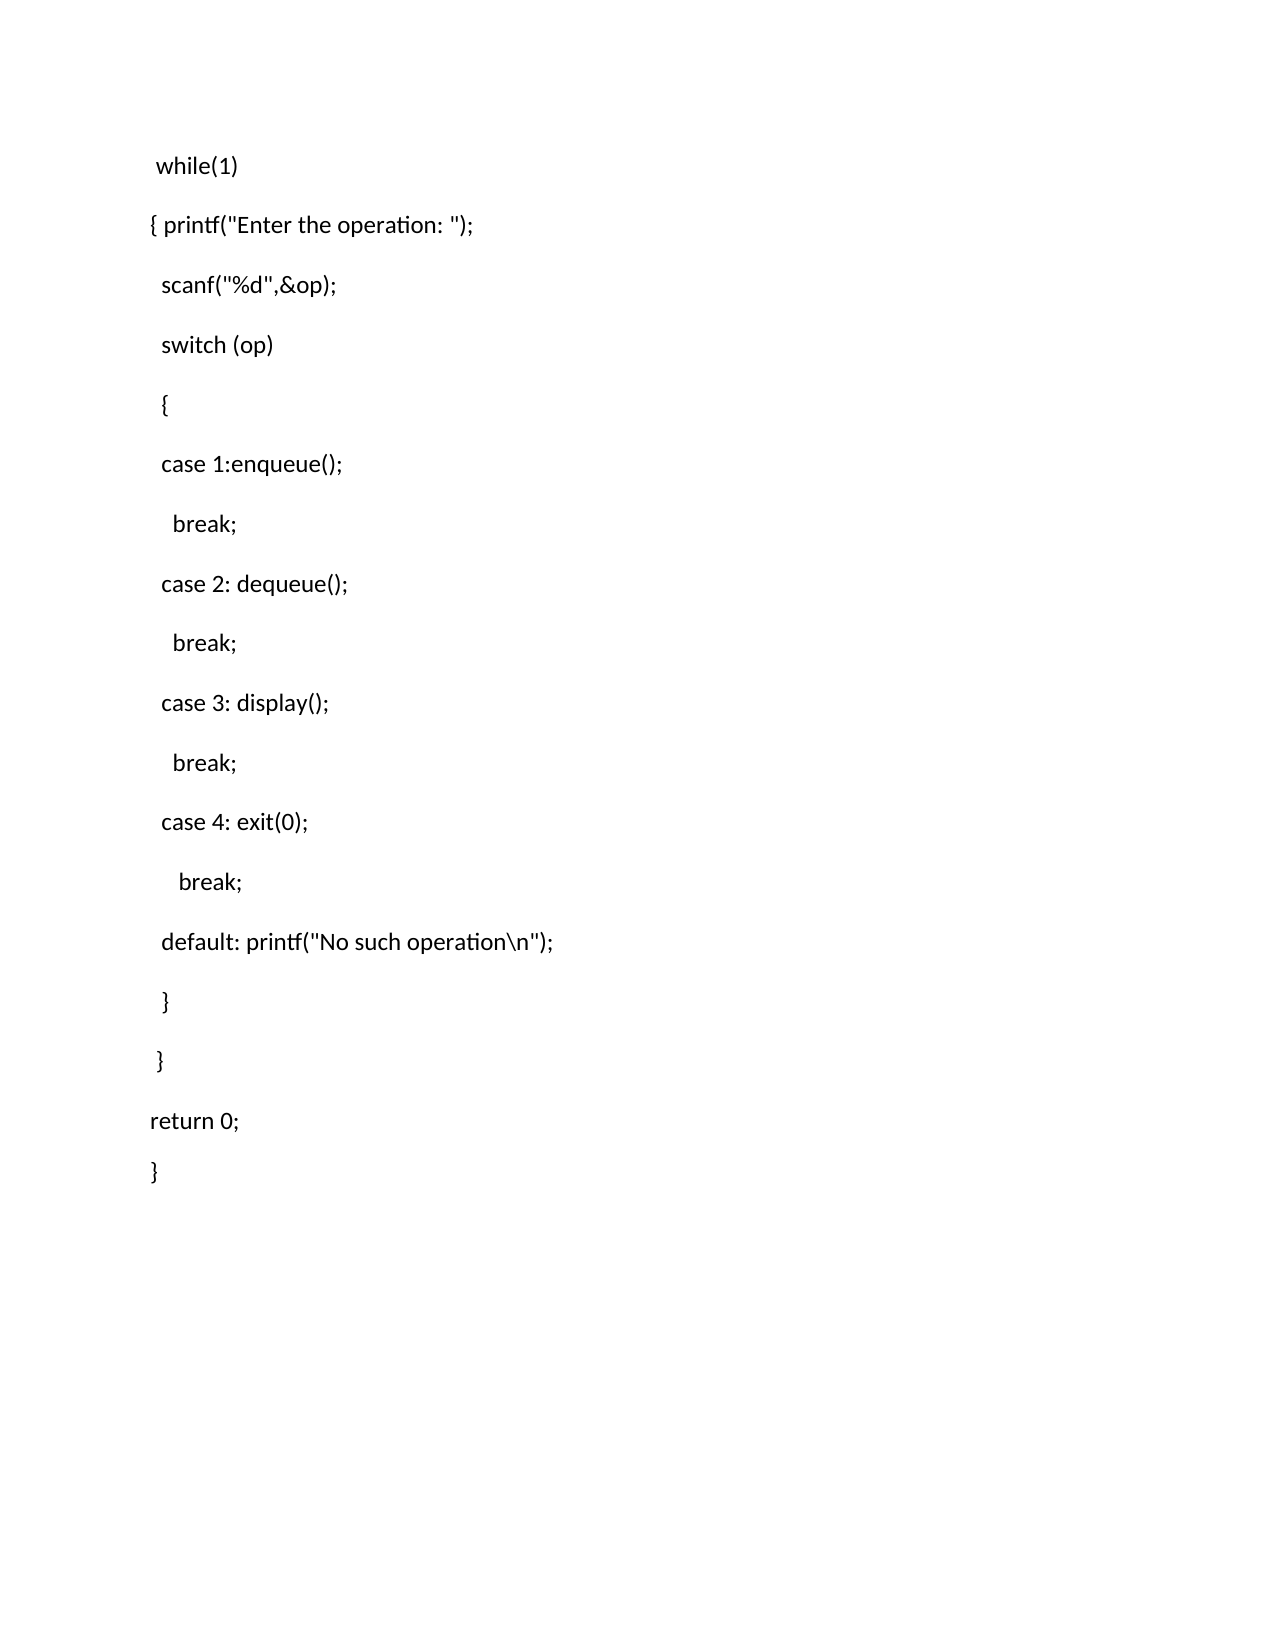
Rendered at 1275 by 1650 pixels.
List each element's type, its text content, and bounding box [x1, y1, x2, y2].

text case 3: display(); [150, 687, 1125, 718]
text case 2: dequeue(); [150, 568, 1125, 598]
text while(1) [150, 150, 1125, 181]
text { [150, 389, 1125, 419]
text return 0; [150, 1105, 1125, 1136]
text } [150, 1156, 1125, 1187]
text break; [150, 627, 1125, 658]
text default: printf("No such operation\n"); [150, 926, 1125, 956]
text break; [150, 508, 1125, 539]
text scanf("%d",&op); [150, 269, 1125, 300]
text switch (op) [150, 329, 1125, 359]
text break; [150, 866, 1125, 897]
text case 1:enqueue(); [150, 448, 1125, 479]
text { printf("Enter the operation: "); [150, 210, 1125, 240]
text } [150, 1045, 1125, 1076]
text break; [150, 747, 1125, 777]
text case 4: exit(0); [150, 807, 1125, 837]
text } [150, 986, 1125, 1016]
